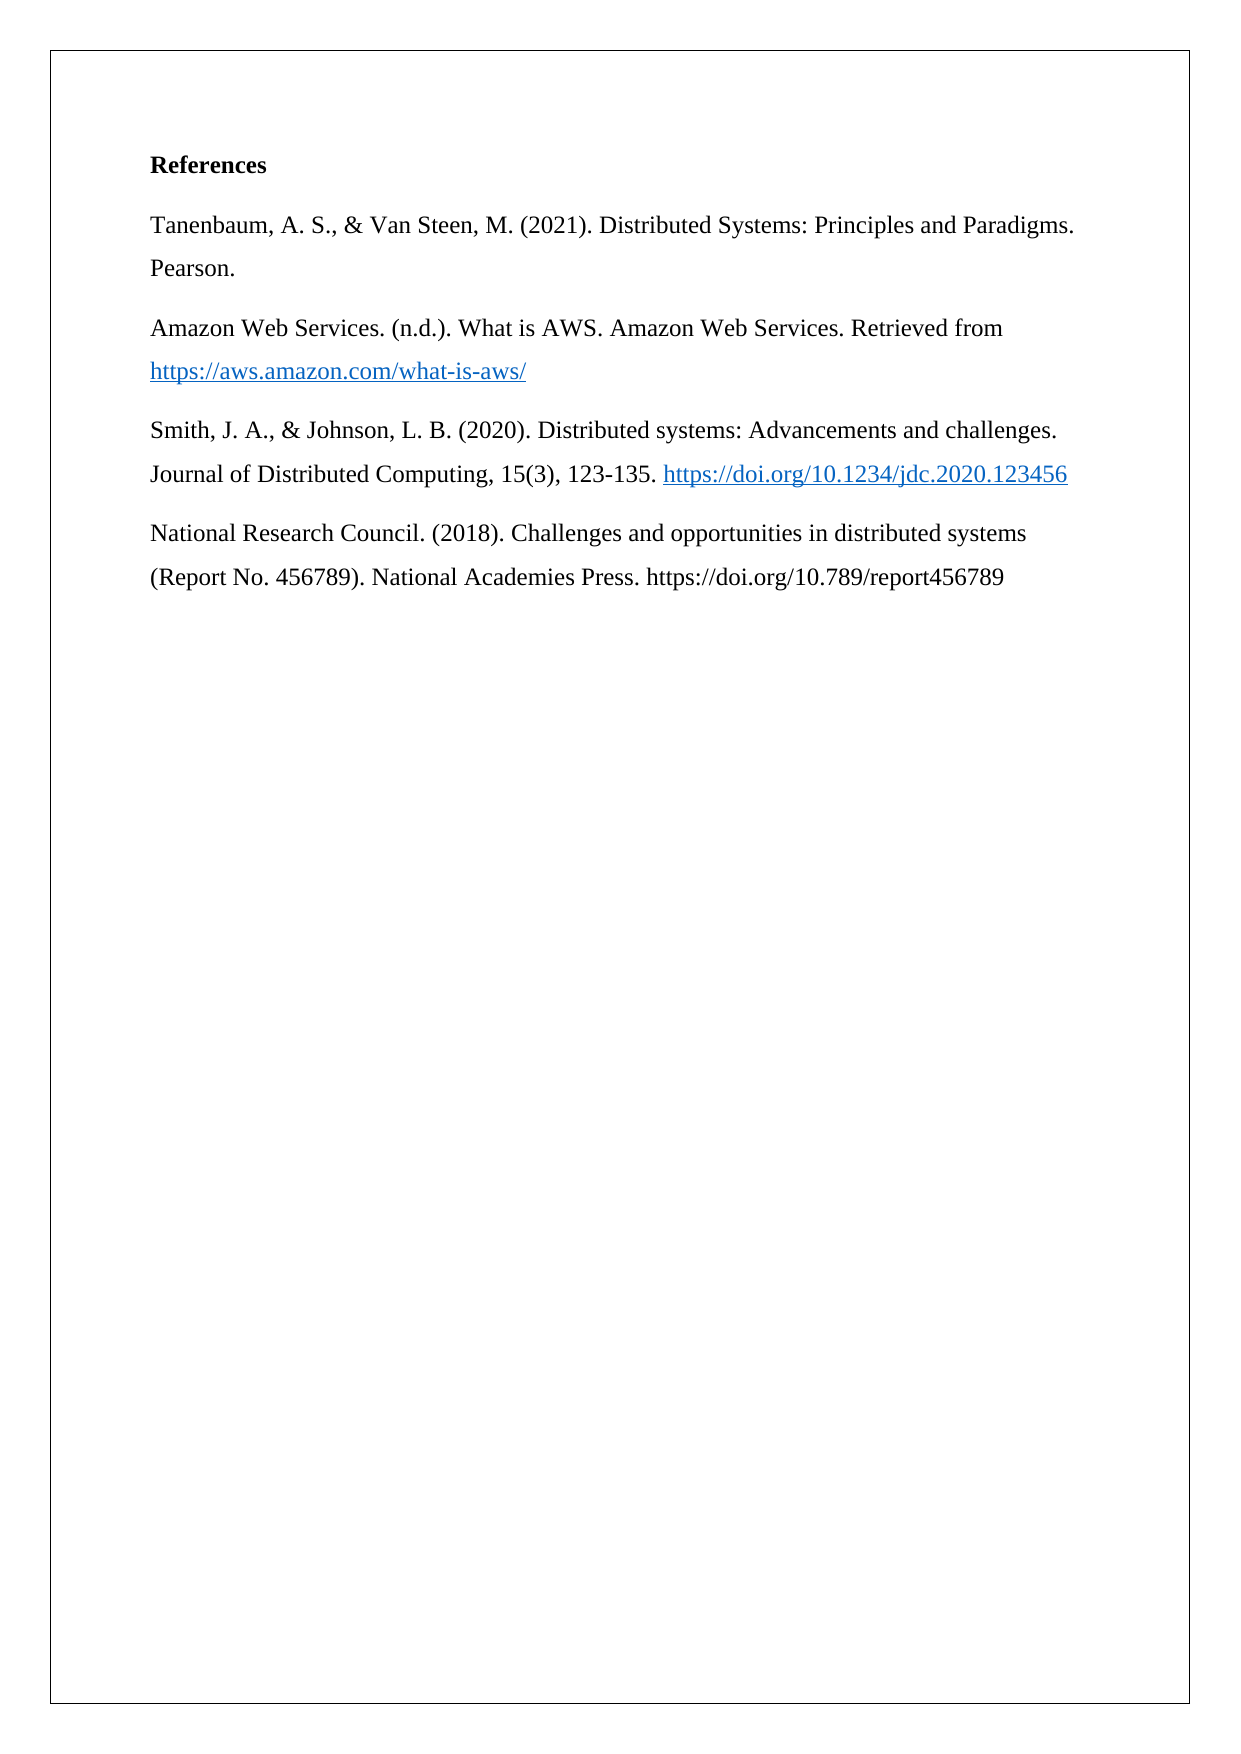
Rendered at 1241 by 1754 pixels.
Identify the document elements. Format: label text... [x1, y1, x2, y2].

text Amazon Web Services. (n.d.). What is AWS. Amazon Web Services. Retrieved from https://aws.amazon.com/what-is-aws/ [150, 313, 1090, 384]
text Smith, J. A., & Johnson, L. B. (2020). Distributed systems: Advancements and challenges. Journal of Distributed Computing, 15(3), 123-135. https://doi.org/10.1234/jdc.2020.123456 [150, 416, 1090, 487]
text References [150, 150, 1090, 179]
text Tanenbaum, A. S., & Van Steen, M. (2021). Distributed Systems: Principles and Paradigms. Pearson. [150, 210, 1090, 282]
text National Research Council. (2018). Challenges and opportunities in distributed systems (Report No. 456789). National Academies Press. https://doi.org/10.789/report456789 [150, 518, 1090, 590]
